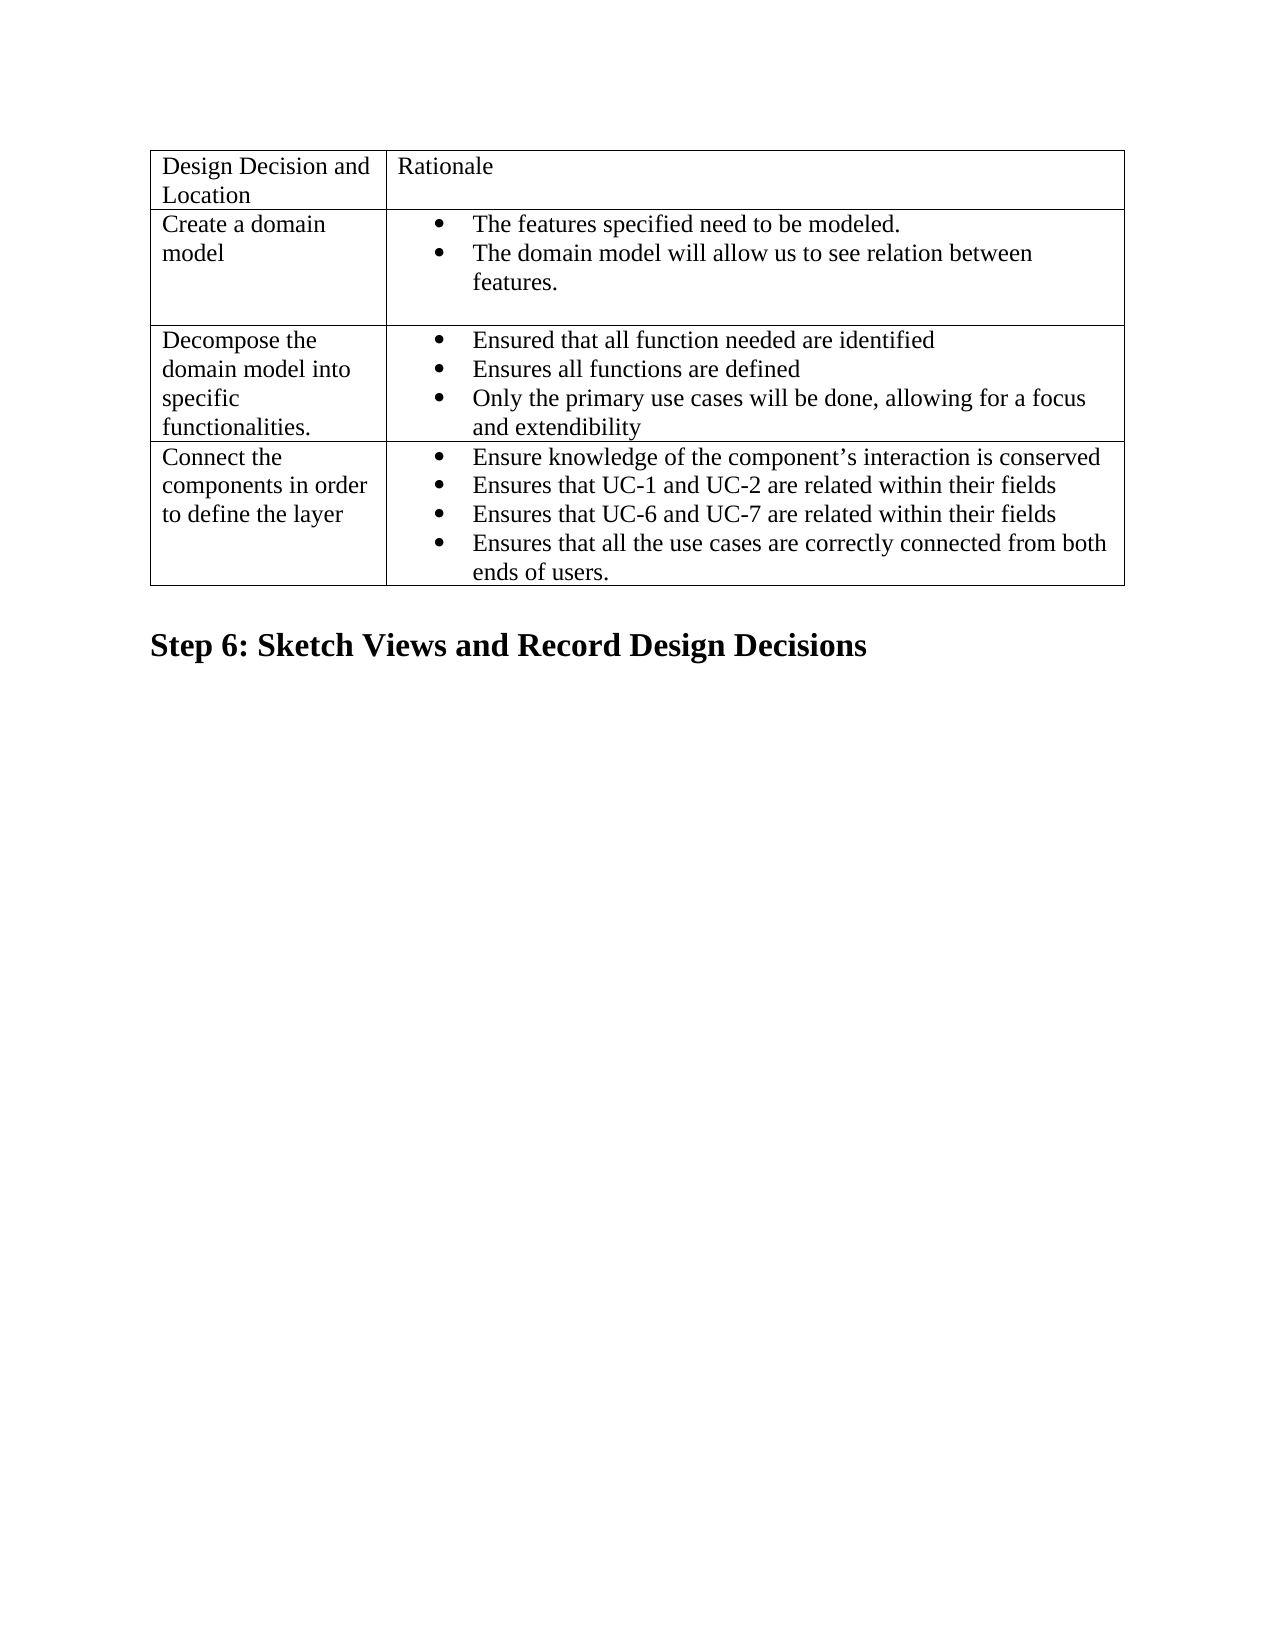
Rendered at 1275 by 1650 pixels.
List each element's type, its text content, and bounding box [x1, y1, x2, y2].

table_cell Ensure knowledge of the component’s interaction is conserved Ensures that UC-1 and UC-2 are related within their fields Ensures that UC-6 and UC-7 are related within their fields Ensures that all the use cases are correctly connected from both ends of users. [387, 442, 1124, 585]
text Step 6: Sketch Views and Record Design Decisions [150, 625, 1125, 663]
table_cell Decompose the domain model into specific functionalities. [151, 326, 386, 441]
table_header Rationale [387, 151, 1124, 208]
table_cell Connect the components in order to define the layer [151, 442, 386, 585]
table_cell Ensured that all function needed are identified Ensures all functions are defined Only the primary use cases will be done, allowing for a focus and extendibility [387, 326, 1124, 441]
table_cell The features specified need to be modeled. The domain model will allow us to see relation between features. [387, 210, 1124, 324]
table_cell Create a domain model [151, 210, 386, 324]
table_header Design Decision and Location [151, 151, 386, 208]
